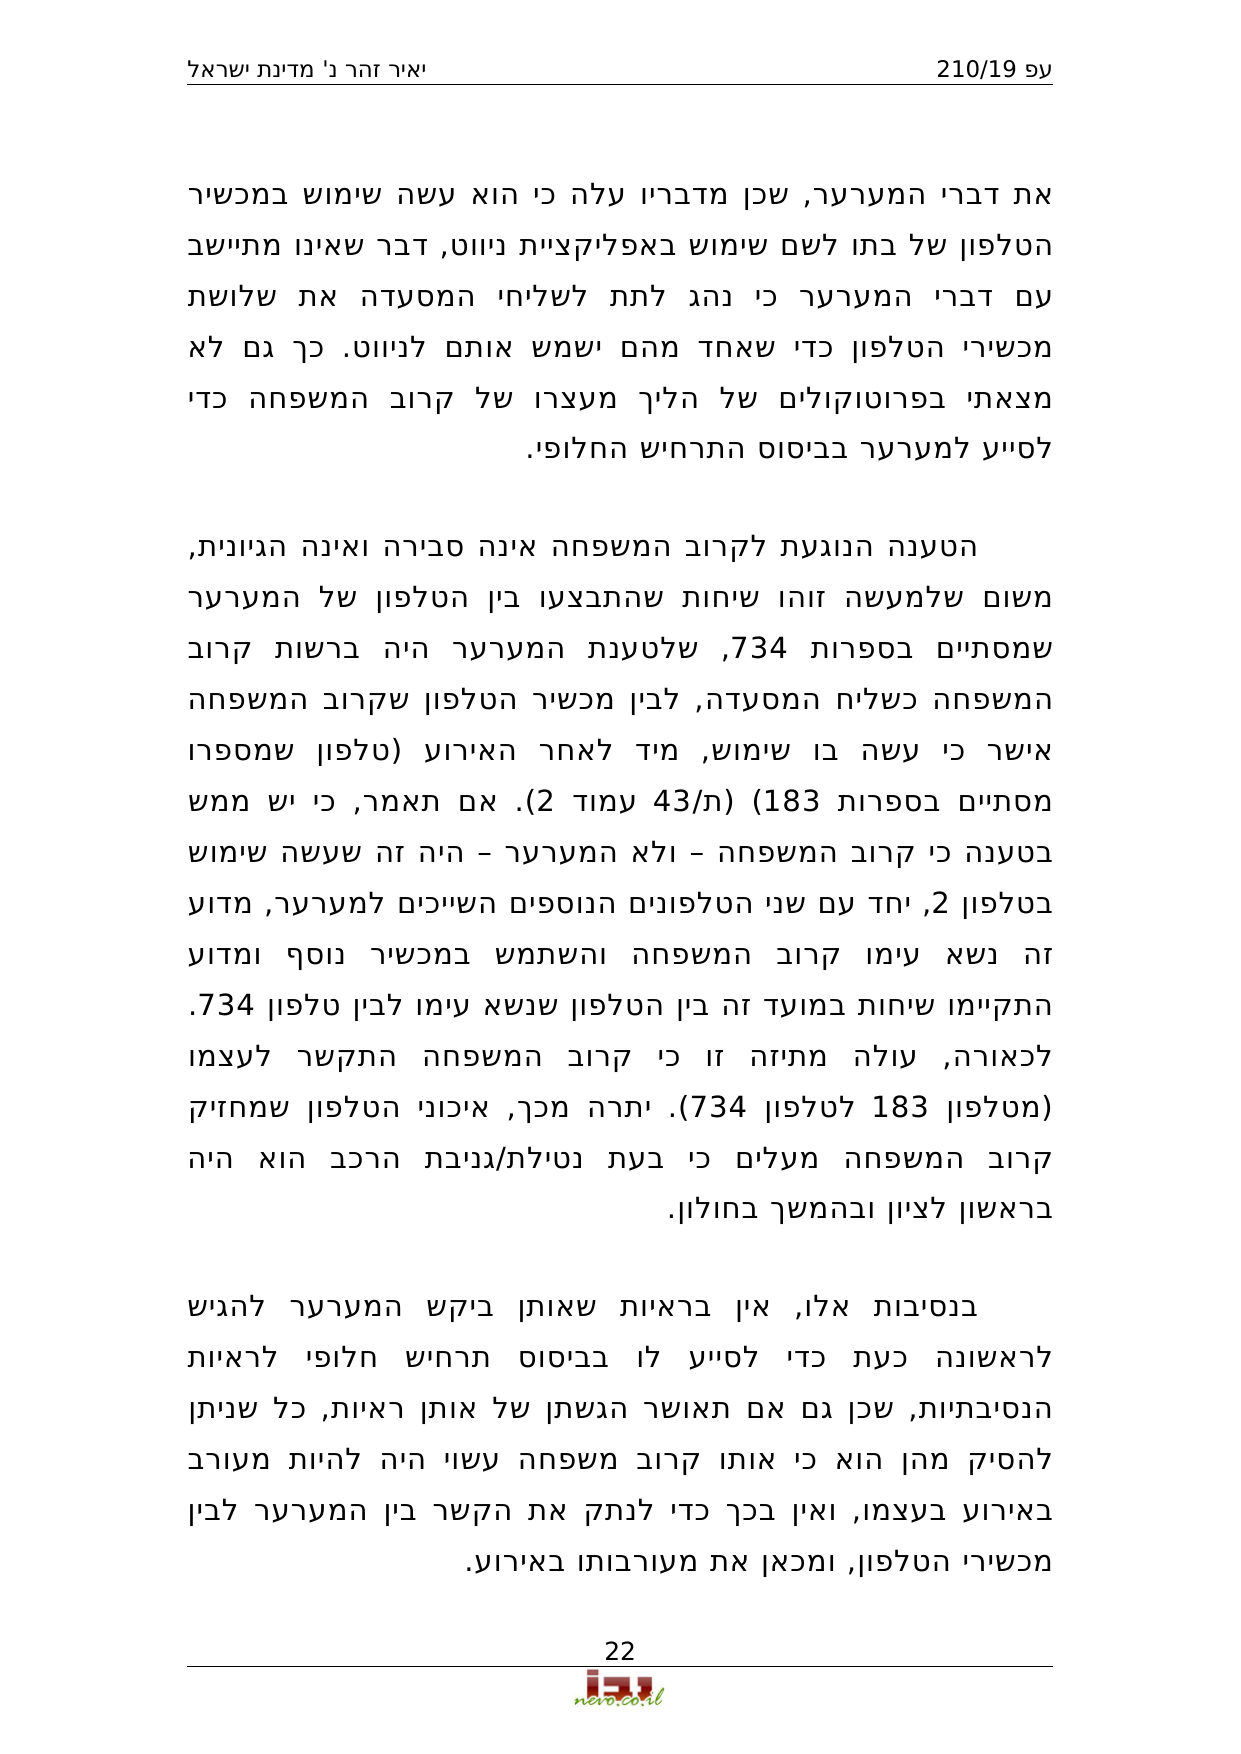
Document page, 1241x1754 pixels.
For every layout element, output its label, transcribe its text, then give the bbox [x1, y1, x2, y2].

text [187, 177, 1053, 466]
picture [574, 1669, 666, 1707]
text הטענה הנוגעת לקרוב המשפחה אינה סבירה ואינה הגיונית, משום שלמעשה זוהו שיחות שהתבצעו בין הטלפון של המערער שמסתיים בספרות 734, שלטענת המערער היה ברשות קרוב המשפחה כשליח המסעדה, לבין מכשיר הטלפון שקרוב המשפחה אישר כי עשה בו שימוש, מיד לאחר האירוע (טלפון שמספרו מסתיים בספרות 183) (ת/43 עמוד 2). אם תאמר, כי יש ממש בטענה כי קרוב המשפחה – ולא המערער – היה זה שעשה שימוש בטלפון 2, יחד עם שני הטלפונים הנוספים השייכים למערער, מדוע זה נשא עימו קרוב המשפחה והשתמש במכשיר נוסף ומדוע התקיימו שיחות במועד זה בין הטלפון שנשא עימו לבין טלפון 734. לכאורה, עולה מתיזה זו כי קרוב המשפחה התקשר לעצמו (מטלפון 183 לטלפון 734). יתרה מכך, איכוני הטלפון שמחזיק קרוב המשפחה מעלים כי בעת נטילת/גניבת הרכב הוא היה בראשון לציון ובהמשך בחולון. [187, 530, 1053, 1226]
text בנסיבות אלו, אין בראיות שאותן ביקש המערער להגיש לראשונה כעת כדי לסייע לו בביסוס תרחיש חלופי לראיות הנסיבתיות, שכן גם אם תאושר הגשתן של אותן ראיות, כל שניתן להסיק מהן הוא כי אותו קרוב משפחה עשוי היה להיות מעורב באירוע בעצמו, ואין בכך כדי לנתק את הקשר בין המערער לבין מכשירי הטלפון, ומכאן את מעורבותו באירוע. [187, 1290, 1053, 1578]
